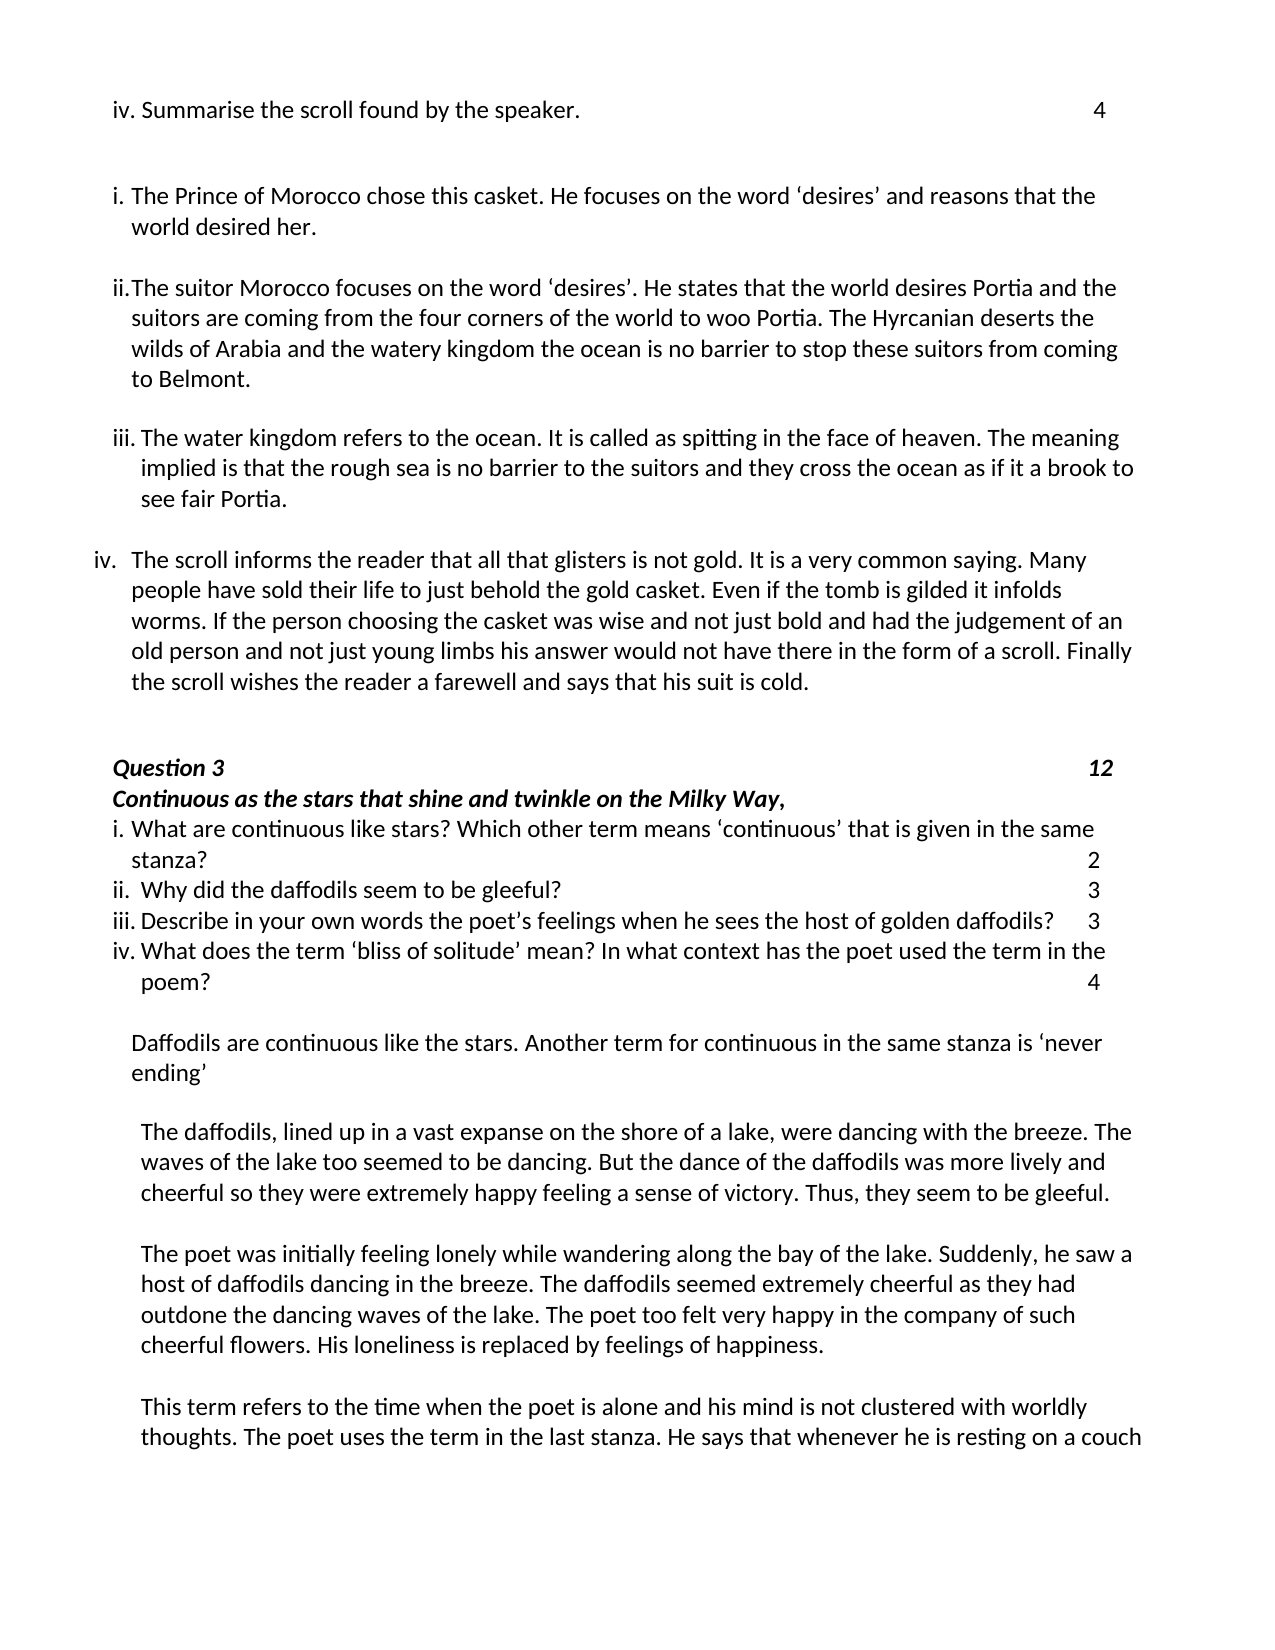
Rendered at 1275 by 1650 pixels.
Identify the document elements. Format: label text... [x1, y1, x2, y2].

list Daffodils are continuous like the stars. Another term for continuous in the same stanza is ‘never ending’ [131, 1027, 1144, 1088]
list The Prince of Morocco chose this casket. He focuses on the word ‘desires’ and reasons that the world desired her. [112, 180, 1144, 241]
text Question 3 12 [112, 752, 1144, 783]
list The suitor Morocco focuses on the word ‘desires’. He states that the world desires Portia and the suitors are coming from the four corners of the world to woo Portia. The Hyrcanian deserts the wilds of Arabia and the watery kingdom the ocean is no barrier to stop these suitors from coming to Belmont. [112, 272, 1144, 394]
list Why did the daffodils seem to be gleeful? 3 [112, 874, 1144, 905]
list The poet was initially feeling lonely while wandering along the bay of the lake. Suddenly, he saw a host of daffodils dancing in the breeze. The daffodils seemed extremely cheerful as they had outdone the dancing waves of the lake. The poet too felt very happy in the company of such cheerful flowers. His loneliness is replaced by feelings of happiness. [141, 1238, 1144, 1360]
list The daffodils, lined up in a vast expanse on the shore of a lake, were dancing with the breeze. The waves of the lake too seemed to be dancing. But the dance of the daffodils was more lively and cheerful so they were extremely happy feeling a sense of victory. Thus, they seem to be gleeful. [141, 1116, 1144, 1208]
list What are continuous like stars? Which other term means ‘continuous’ that is given in the same stanza? 2 [112, 813, 1144, 874]
list Describe in your own words the poet’s feelings when he sees the host of golden daffodils? 3 [112, 905, 1144, 935]
list The water kingdom refers to the ocean. It is called as spitting in the face of heaven. The meaning implied is that the rough sea is no barrier to the suitors and they cross the ocean as if it a brook to see fair Portia. [112, 422, 1144, 513]
text Continuous as the stars that shine and twinkle on the Milky Way, [112, 783, 1144, 813]
list The scroll informs the reader that all that glisters is not gold. It is a very common saying. Many people have sold their life to just behold the gold casket. Even if the tomb is gilded it infolds worms. If the person choosing the casket was wise and not just bold and had the judgement of an old person and not just young limbs his answer would not have there in the form of a scroll. Finally the scroll wishes the reader a farewell and says that his suit is cold. [94, 544, 1144, 696]
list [141, 1391, 1144, 1452]
text iv. Summarise the scroll found by the speaker. 4 [112, 94, 1144, 124]
list What does the term ‘bliss of solitude’ mean? In what context has the poet used the term in the poem? 4 [112, 935, 1144, 996]
